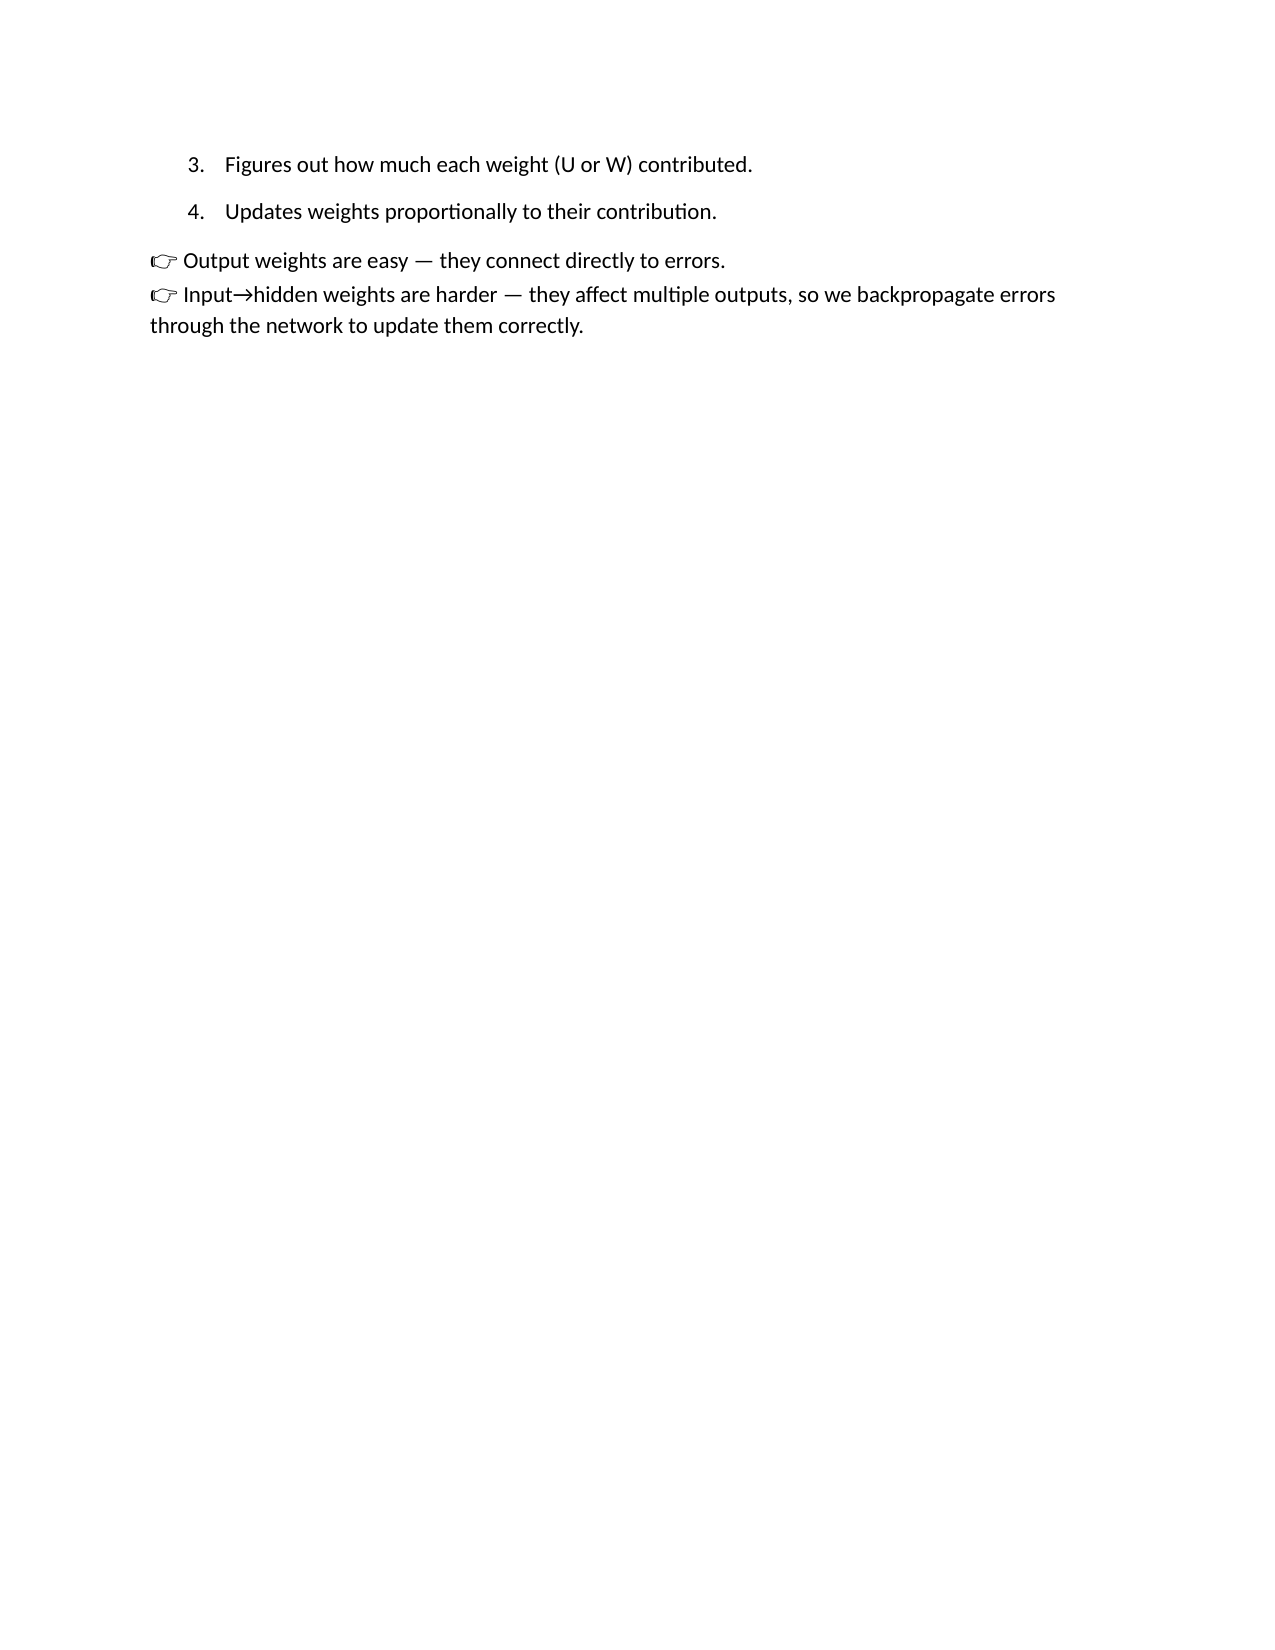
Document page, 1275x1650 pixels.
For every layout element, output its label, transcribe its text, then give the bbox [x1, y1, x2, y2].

text 👉 Output weights are easy — they connect directly to errors. 👉 Input→hidden weights are harder — they affect multiple outputs, so we backpropagate errors through the network to update them correctly. [150, 244, 1125, 339]
list Figures out how much each weight (U or W) contributed. [187, 150, 1125, 178]
list Updates weights proportionally to their contribution. [187, 197, 1125, 225]
